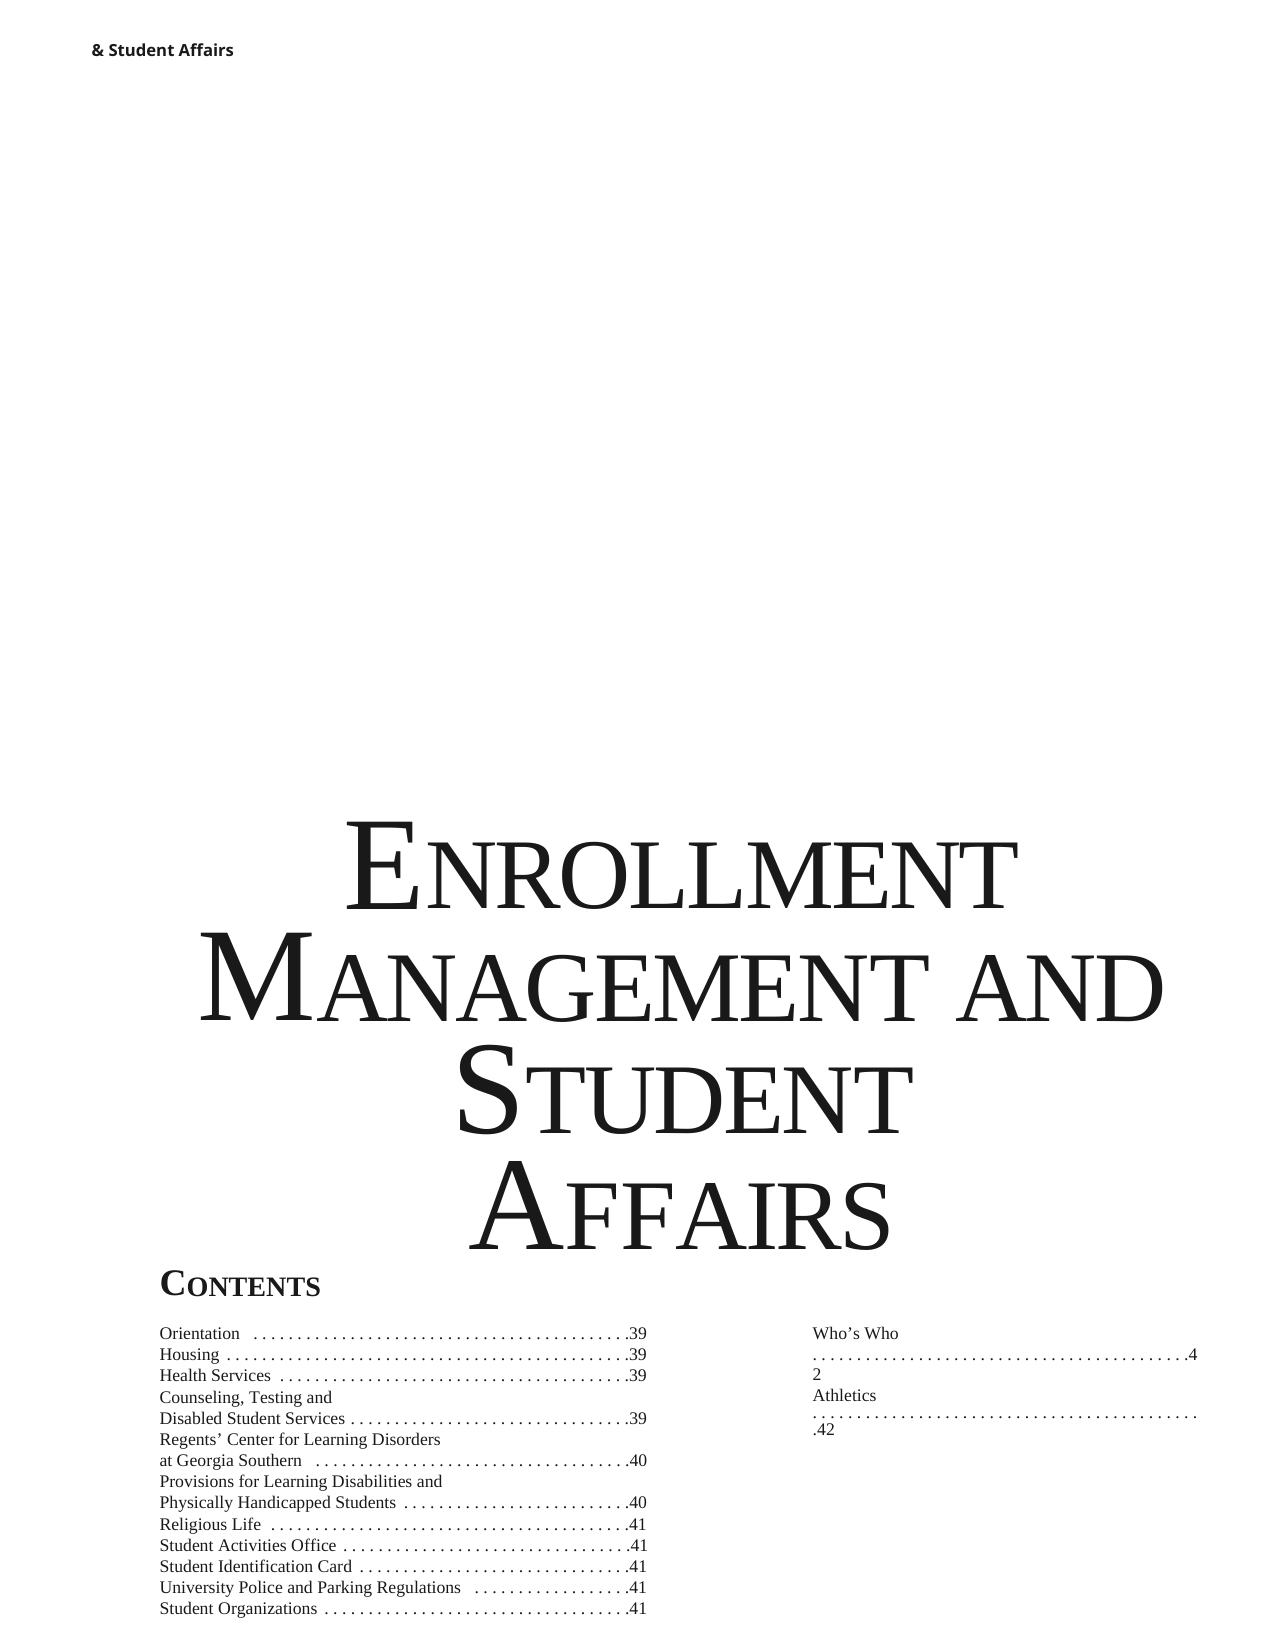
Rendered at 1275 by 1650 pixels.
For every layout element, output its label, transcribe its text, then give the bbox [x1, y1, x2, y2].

text STUDENT AFFAIRS [228, 1040, 1138, 1273]
text Regents’ Center for Learning Disorders [159, 1429, 647, 1449]
text Counseling, Testing and [159, 1386, 647, 1407]
text at Georgia Southern . . . . . . . . . . . . . . . . . . . . . . . . . . . . . . . . . . . .40 [159, 1450, 652, 1470]
text Student Activities Office . . . . . . . . . . . . . . . . . . . . . . . . . . . . . . . . .41 [159, 1534, 652, 1555]
text MANAGEMENT AND [191, 928, 1175, 1040]
text ENROLLMENT [335, 800, 1031, 928]
text Athletics . . . . . . . . . . . . . . . . . . . . . . . . . . . . . . . . . . . . . . . . . . . . .42 [812, 1385, 1201, 1435]
text Physically Handicapped Students . . . . . . . . . . . . . . . . . . . . . . . . . .40 [159, 1492, 652, 1512]
text Religious Life . . . . . . . . . . . . . . . . . . . . . . . . . . . . . . . . . . . . . . . . .41 [159, 1513, 652, 1534]
text Provisions for Learning Disabilities and [159, 1471, 647, 1491]
text Health Services . . . . . . . . . . . . . . . . . . . . . . . . . . . . . . . . . . . . . . . .39 [159, 1365, 652, 1386]
text Housing . . . . . . . . . . . . . . . . . . . . . . . . . . . . . . . . . . . . . . . . . . . . . .39 [159, 1344, 652, 1364]
text & Student Affairs [91, 40, 309, 60]
text Who’s Who . . . . . . . . . . . . . . . . . . . . . . . . . . . . . . . . . . . . . . . . . . .42 [812, 1323, 1201, 1384]
text Disabled Student Services . . . . . . . . . . . . . . . . . . . . . . . . . . . . . . . .39 [159, 1408, 652, 1428]
text Orientation . . . . . . . . . . . . . . . . . . . . . . . . . . . . . . . . . . . . . . . . . . .39 [159, 1323, 652, 1343]
text University Police and Parking Regulations . . . . . . . . . . . . . . . . . .41 [159, 1577, 652, 1597]
text Student Organizations . . . . . . . . . . . . . . . . . . . . . . . . . . . . . . . . . . .41 [159, 1598, 652, 1618]
text CONTENTS [159, 1273, 1196, 1304]
text Student Identification Card . . . . . . . . . . . . . . . . . . . . . . . . . . . . . . .41 [159, 1556, 652, 1576]
